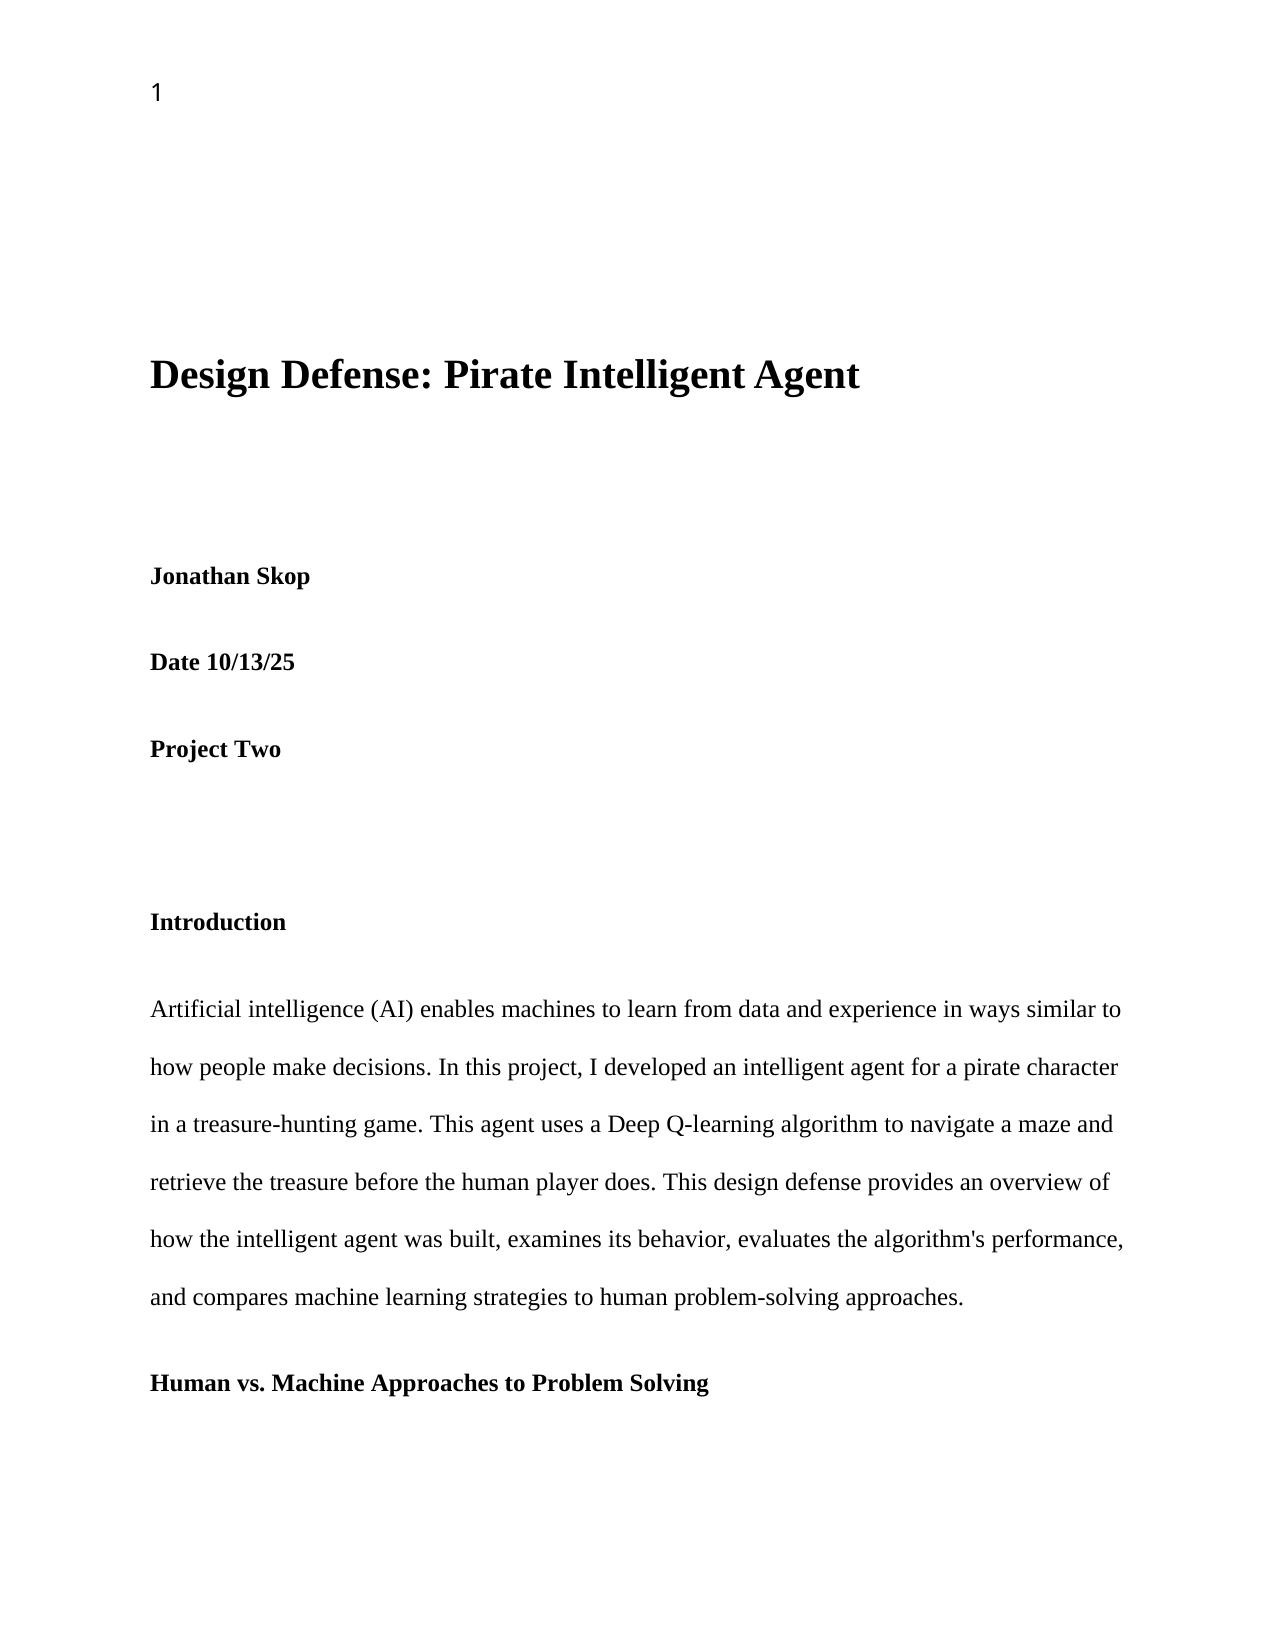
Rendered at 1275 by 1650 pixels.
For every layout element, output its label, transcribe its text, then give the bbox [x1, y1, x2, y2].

text Date 10/13/25 [150, 647, 1125, 676]
text Artificial intelligence (AI) enables machines to learn from data and experience in ways similar to how people make decisions. In this project, I developed an intelligent agent for a pirate character in a treasure-hunting game. This agent uses a Deep Q-learning algorithm to navigate a maze and retrieve the treasure before the human player does. This design defense provides an overview of how the intelligent agent was built, examines its behavior, evaluates the algorithm's performance, and compares machine learning strategies to human problem-solving approaches. [150, 994, 1125, 1310]
text Design Defense: Pirate Intelligent Agent [150, 349, 1125, 397]
text Jonathan Skop [150, 561, 1125, 589]
text Project Two [150, 734, 1125, 763]
text Introduction [150, 907, 1125, 936]
text Human vs. Machine Approaches to Problem Solving [150, 1368, 1125, 1397]
